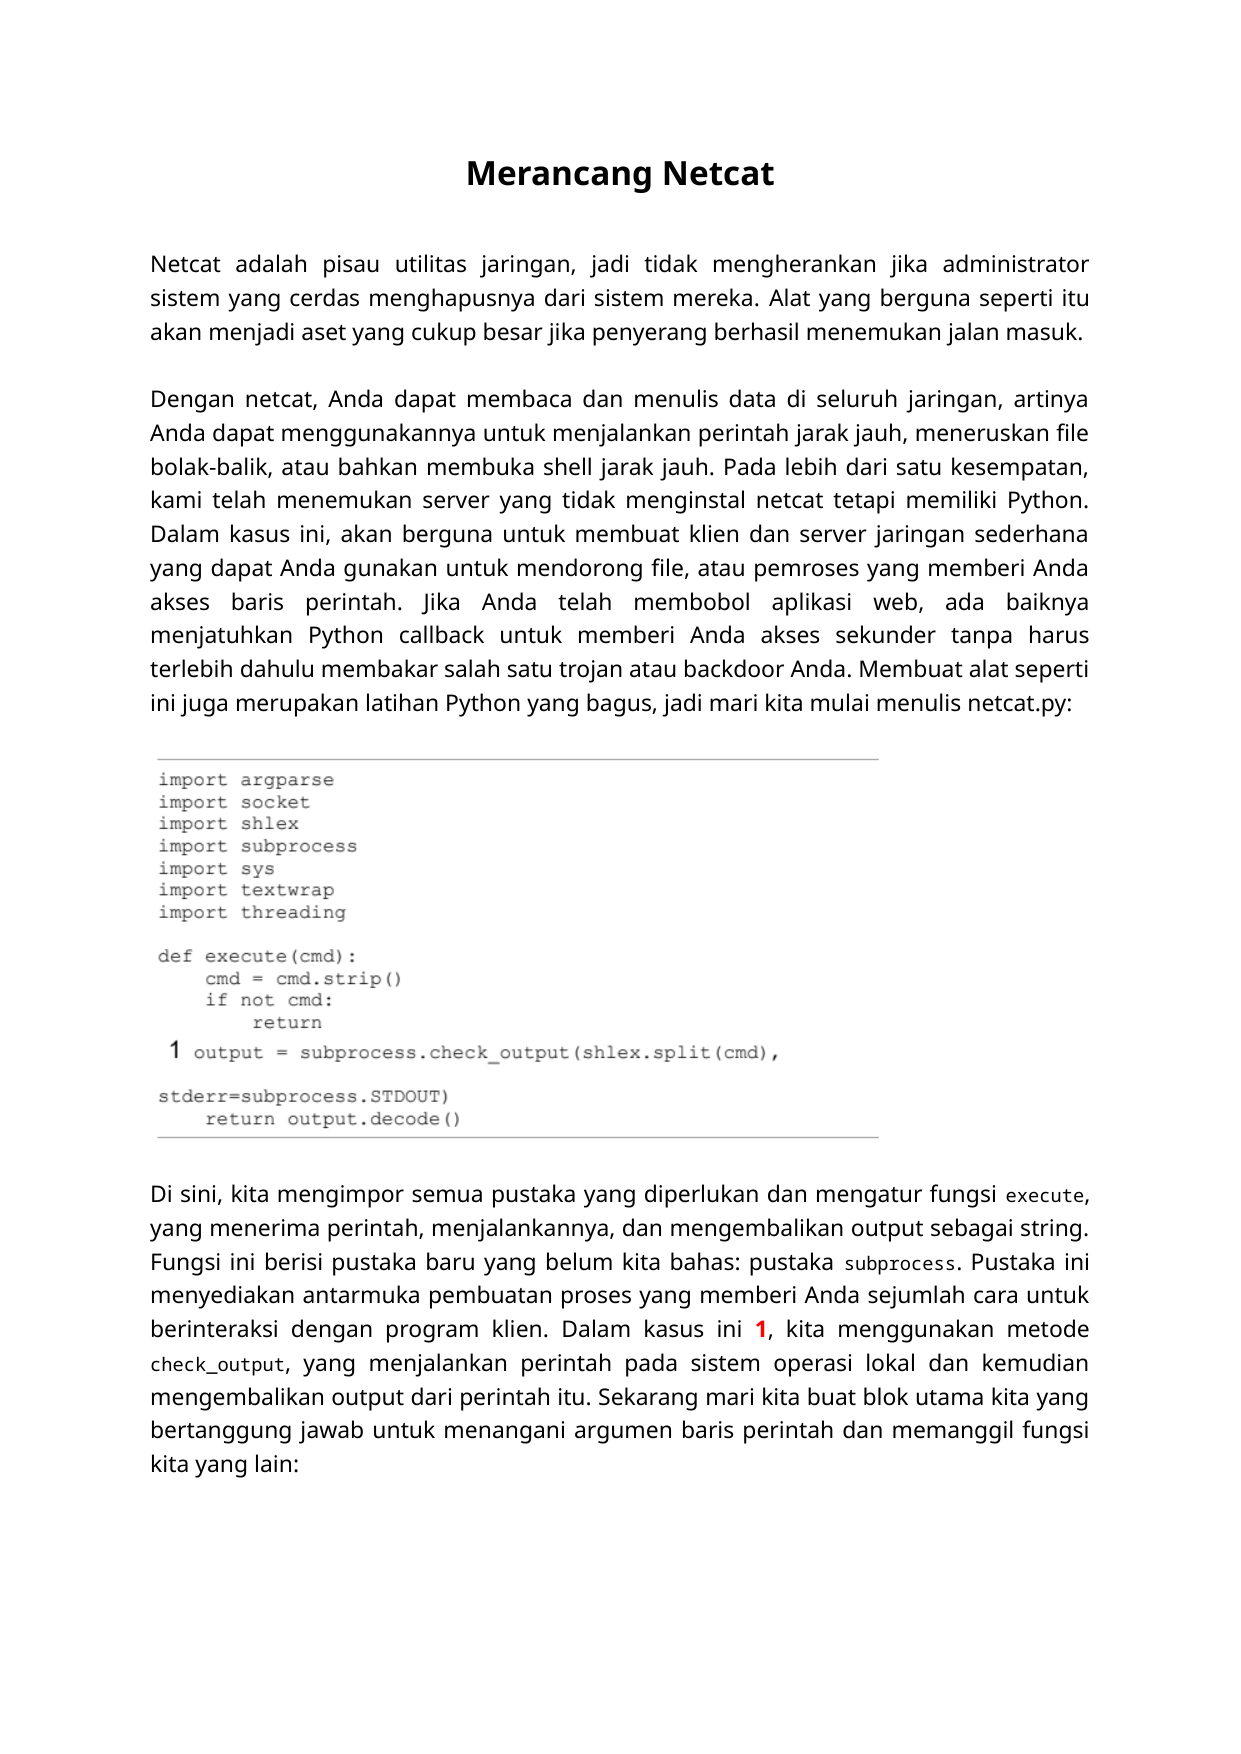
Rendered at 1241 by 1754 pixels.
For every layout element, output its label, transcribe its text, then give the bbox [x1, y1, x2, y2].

text Merancang Netcat [150, 150, 1090, 195]
picture [150, 754, 889, 1142]
text Netcat adalah pisau utilitas jaringan, jadi tidak mengherankan jika administrator sistem yang cerdas menghapusnya dari sistem mereka. Alat yang berguna seperti itu akan menjadi aset yang cukup besar jika penyerang berhasil menemukan jalan masuk. [150, 248, 1090, 347]
text Di sini, kita mengimpor semua pustaka yang diperlukan dan mengatur fungsi execute, yang menerima perintah, menjalankannya, dan mengembalikan output sebagai string. Fungsi ini berisi pustaka baru yang belum kita bahas: pustaka subprocess. Pustaka ini menyediakan antarmuka pembuatan proses yang memberi Anda sejumlah cara untuk berinteraksi dengan program klien. Dalam kasus ini 1, kita menggunakan metode check_output, yang menjalankan perintah pada sistem operasi lokal dan kemudian mengembalikan output dari perintah itu. Sekarang mari kita buat blok utama kita yang bertanggung jawab untuk menangani argumen baris perintah dan memanggil fungsi kita yang lain: [150, 1178, 1090, 1479]
text Dengan netcat, Anda dapat membaca dan menulis data di seluruh jaringan, artinya Anda dapat menggunakannya untuk menjalankan perintah jarak jauh, meneruskan file bolak-balik, atau bahkan membuka shell jarak jauh. Pada lebih dari satu kesempatan, kami telah menemukan server yang tidak menginstal netcat tetapi memiliki Python. Dalam kasus ini, akan berguna untuk membuat klien dan server jaringan sederhana yang dapat Anda gunakan untuk mendorong file, atau pemroses yang memberi Anda akses baris perintah. Jika Anda telah membobol aplikasi web, ada baiknya menjatuhkan Python callback untuk memberi Anda akses sekunder tanpa harus terlebih dahulu membakar salah satu trojan atau backdoor Anda. Membuat alat seperti ini juga merupakan latihan Python yang bagus, jadi mari kita mulai menulis netcat.py: [150, 383, 1090, 718]
